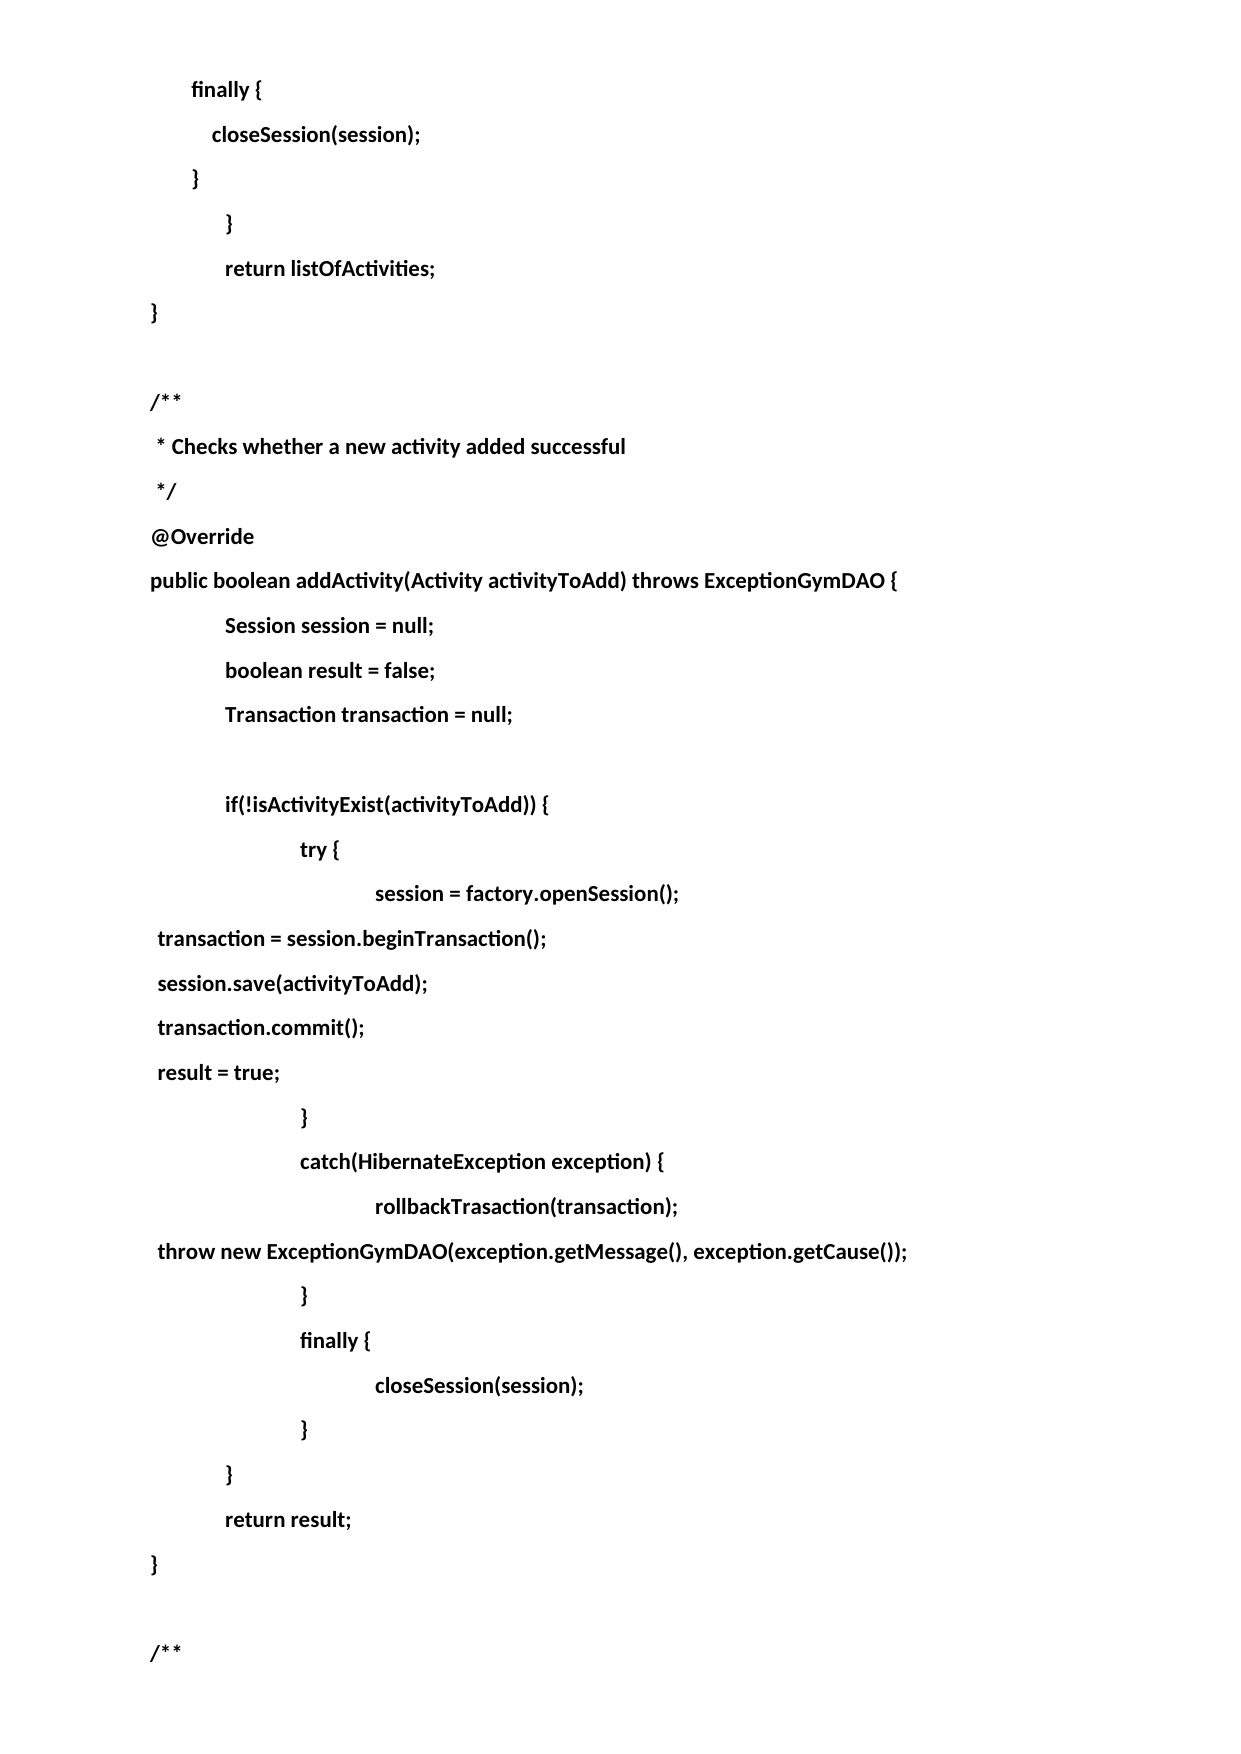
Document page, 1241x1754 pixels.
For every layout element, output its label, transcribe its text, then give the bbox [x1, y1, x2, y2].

text } [75, 164, 1165, 192]
text * Checks whether a new activity added successful [75, 432, 1165, 461]
text transaction.commit(); [75, 1013, 1165, 1041]
text } [75, 1103, 1165, 1131]
text finally { [75, 1326, 1165, 1354]
text } [75, 1460, 1165, 1488]
text Transaction transaction = null; [75, 701, 1165, 729]
text session = factory.openSession(); [75, 879, 1165, 907]
text } [75, 298, 1165, 326]
text result = true; [75, 1058, 1165, 1086]
text @Override [75, 522, 1165, 550]
text } [75, 209, 1165, 237]
text */ [75, 477, 1165, 505]
text boolean result = false; [75, 656, 1165, 684]
text finally { [75, 75, 1165, 103]
text catch(HibernateException exception) { [75, 1147, 1165, 1176]
text closeSession(session); [75, 1371, 1165, 1399]
text try { [75, 835, 1165, 863]
text rollbackTrasaction(transaction); [75, 1192, 1165, 1220]
text /** [75, 1639, 1165, 1667]
text return listOfActivities; [75, 254, 1165, 282]
text session.save(activityToAdd); [75, 969, 1165, 997]
text /** [75, 388, 1165, 416]
text } [75, 1416, 1165, 1444]
text transaction = session.beginTransaction(); [75, 924, 1165, 952]
text return result; [75, 1505, 1165, 1533]
text closeSession(session); [75, 120, 1165, 148]
text if(!isActivityExist(activityToAdd)) { [75, 790, 1165, 818]
text public boolean addActivity(Activity activityToAdd) throws ExceptionGymDAO { [75, 567, 1165, 594]
text } [75, 1550, 1165, 1578]
text Session session = null; [75, 611, 1165, 639]
text throw new ExceptionGymDAO(exception.getMessage(), exception.getCause()); [75, 1237, 1165, 1265]
text } [75, 1282, 1165, 1309]
